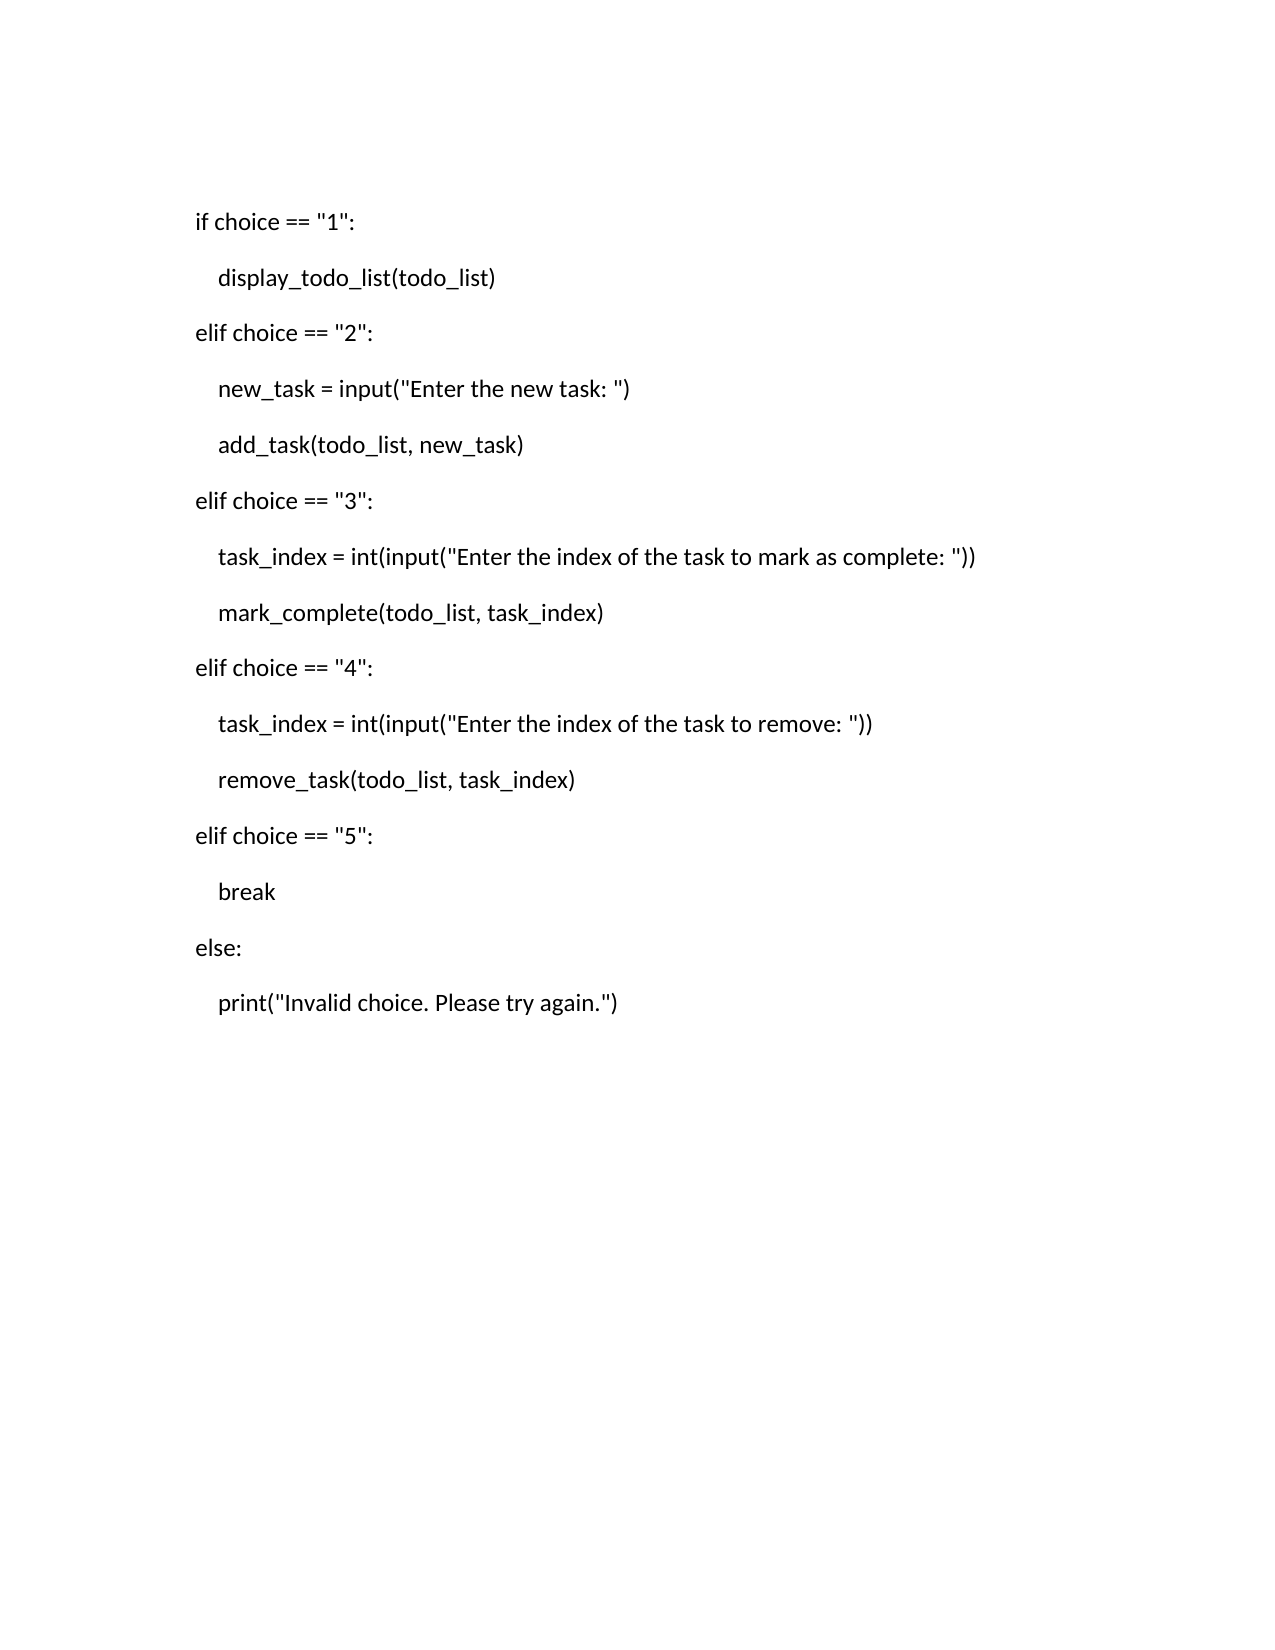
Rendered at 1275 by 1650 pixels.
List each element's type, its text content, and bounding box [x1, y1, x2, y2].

text new_task = input("Enter the new task: ") [150, 373, 1125, 404]
text elif choice == "3": [150, 485, 1125, 516]
text add_task(todo_list, new_task) [150, 429, 1125, 460]
text task_index = int(input("Enter the index of the task to remove: ")) [150, 708, 1125, 739]
text elif choice == "2": [150, 317, 1125, 348]
text mark_complete(todo_list, task_index) [150, 597, 1125, 627]
text elif choice == "5": [150, 820, 1125, 851]
text elif choice == "4": [150, 652, 1125, 683]
text task_index = int(input("Enter the index of the task to mark as complete: ")) [150, 541, 1125, 571]
text remove_task(todo_list, task_index) [150, 764, 1125, 795]
text display_todo_list(todo_list) [150, 262, 1125, 292]
text break [150, 876, 1125, 906]
text if choice == "1": [150, 206, 1125, 236]
text else: [150, 932, 1125, 962]
text print("Invalid choice. Please try again.") [150, 987, 1125, 1018]
